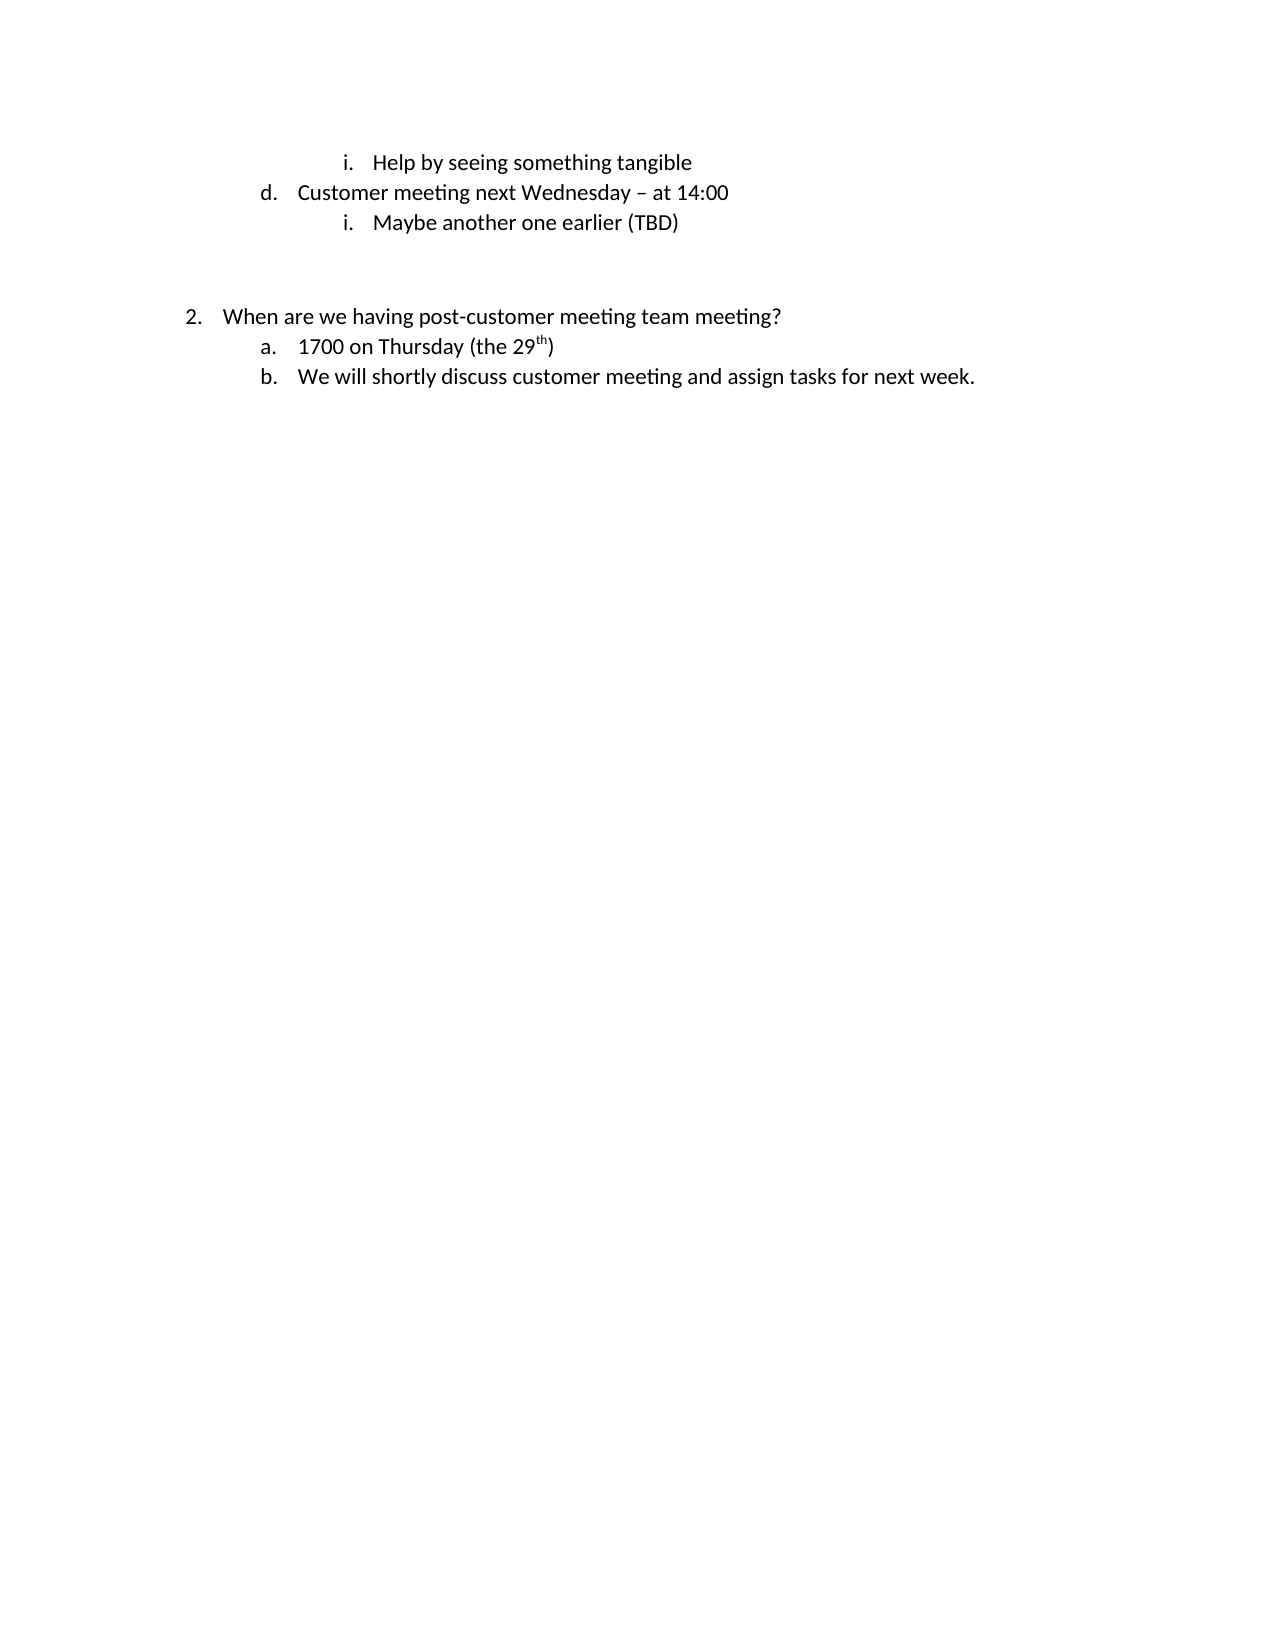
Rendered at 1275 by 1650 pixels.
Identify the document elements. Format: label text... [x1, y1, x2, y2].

list Customer meeting next Wednesday – at 14:00 [260, 178, 1127, 206]
list 1700 on Thursday (the 29th) [260, 332, 1127, 360]
list When are we having post-customer meeting team meeting? [185, 302, 1127, 330]
list Maybe another one earlier (TBD) [354, 208, 1127, 236]
list Help by seeing something tangible [354, 148, 1127, 176]
list We will shortly discuss customer meeting and assign tasks for next week. [260, 362, 1127, 390]
